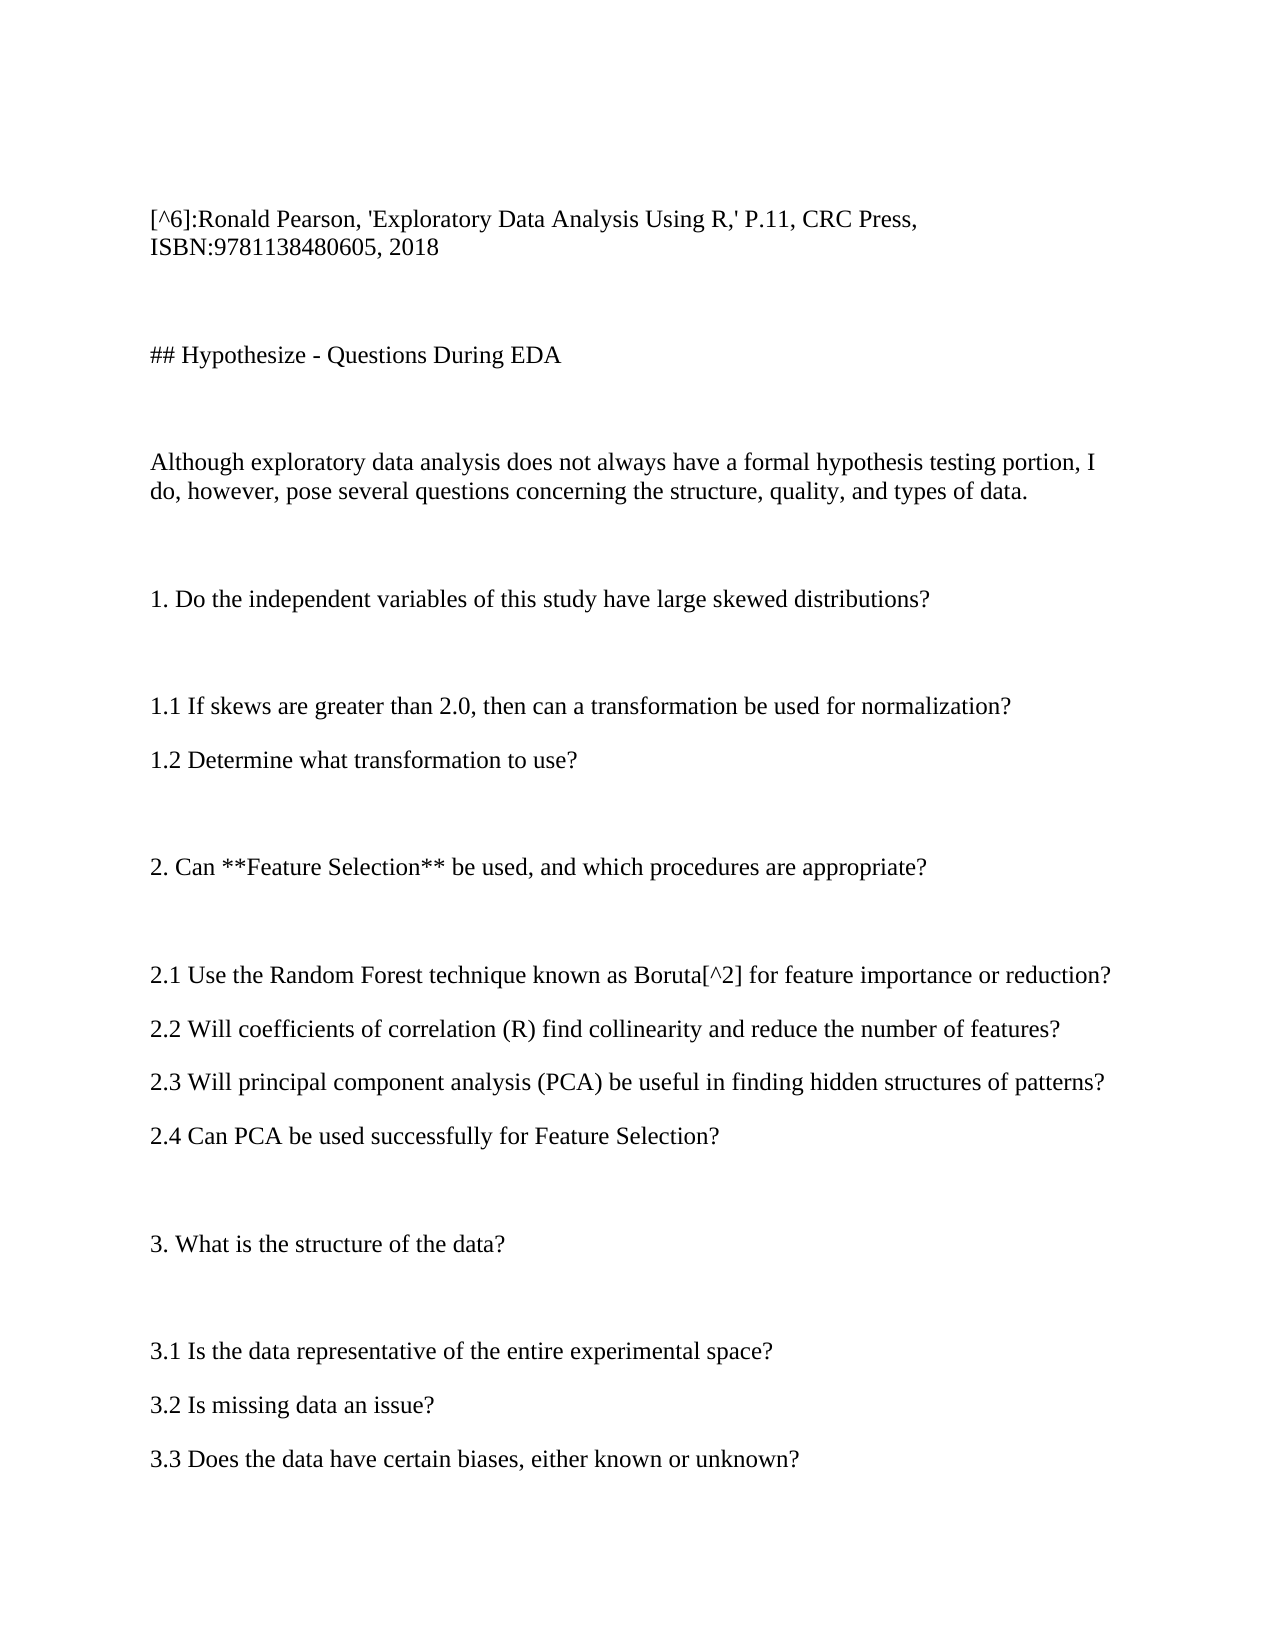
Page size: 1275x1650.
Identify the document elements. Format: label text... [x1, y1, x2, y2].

text 2.3 Will principal component analysis (PCA) be useful in finding hidden structures of patterns? [150, 1067, 1125, 1096]
text 1. Do the independent variables of this study have large skewed distributions? [150, 584, 1125, 612]
text [^6]:Ronald Pearson, 'Exploratory Data Analysis Using R,' P.11, CRC Press, ISBN:9781138480605, 2018 [150, 204, 1125, 261]
text Although exploratory data analysis does not always have a formal hypothesis testing portion, I do, however, pose several questions concerning the structure, quality, and types of data. [150, 447, 1125, 505]
text 3.3 Does the data have certain biases, either known or unknown? [150, 1444, 1125, 1472]
text 1.2 Determine what transformation to use? [150, 745, 1125, 774]
text 2.2 Will coefficients of correlation (R) find collinearity and reduce the number of features? [150, 1014, 1125, 1042]
text 3.2 Is missing data an issue? [150, 1390, 1125, 1419]
text ## Hypothesize - Questions During EDA [150, 340, 1125, 369]
text 2. Can **Feature Selection** be used, and which procedures are appropriate? [150, 852, 1125, 881]
text 1.1 If skews are greater than 2.0, then can a transformation be used for normalization? [150, 691, 1125, 720]
text 3. What is the structure of the data? [150, 1229, 1125, 1257]
text 3.1 Is the data representative of the entire experimental space? [150, 1336, 1125, 1365]
text 2.1 Use the Random Forest technique known as Boruta[^2] for feature importance or reduction? [150, 960, 1125, 989]
text 2.4 Can PCA be used successfully for Feature Selection? [150, 1121, 1125, 1150]
